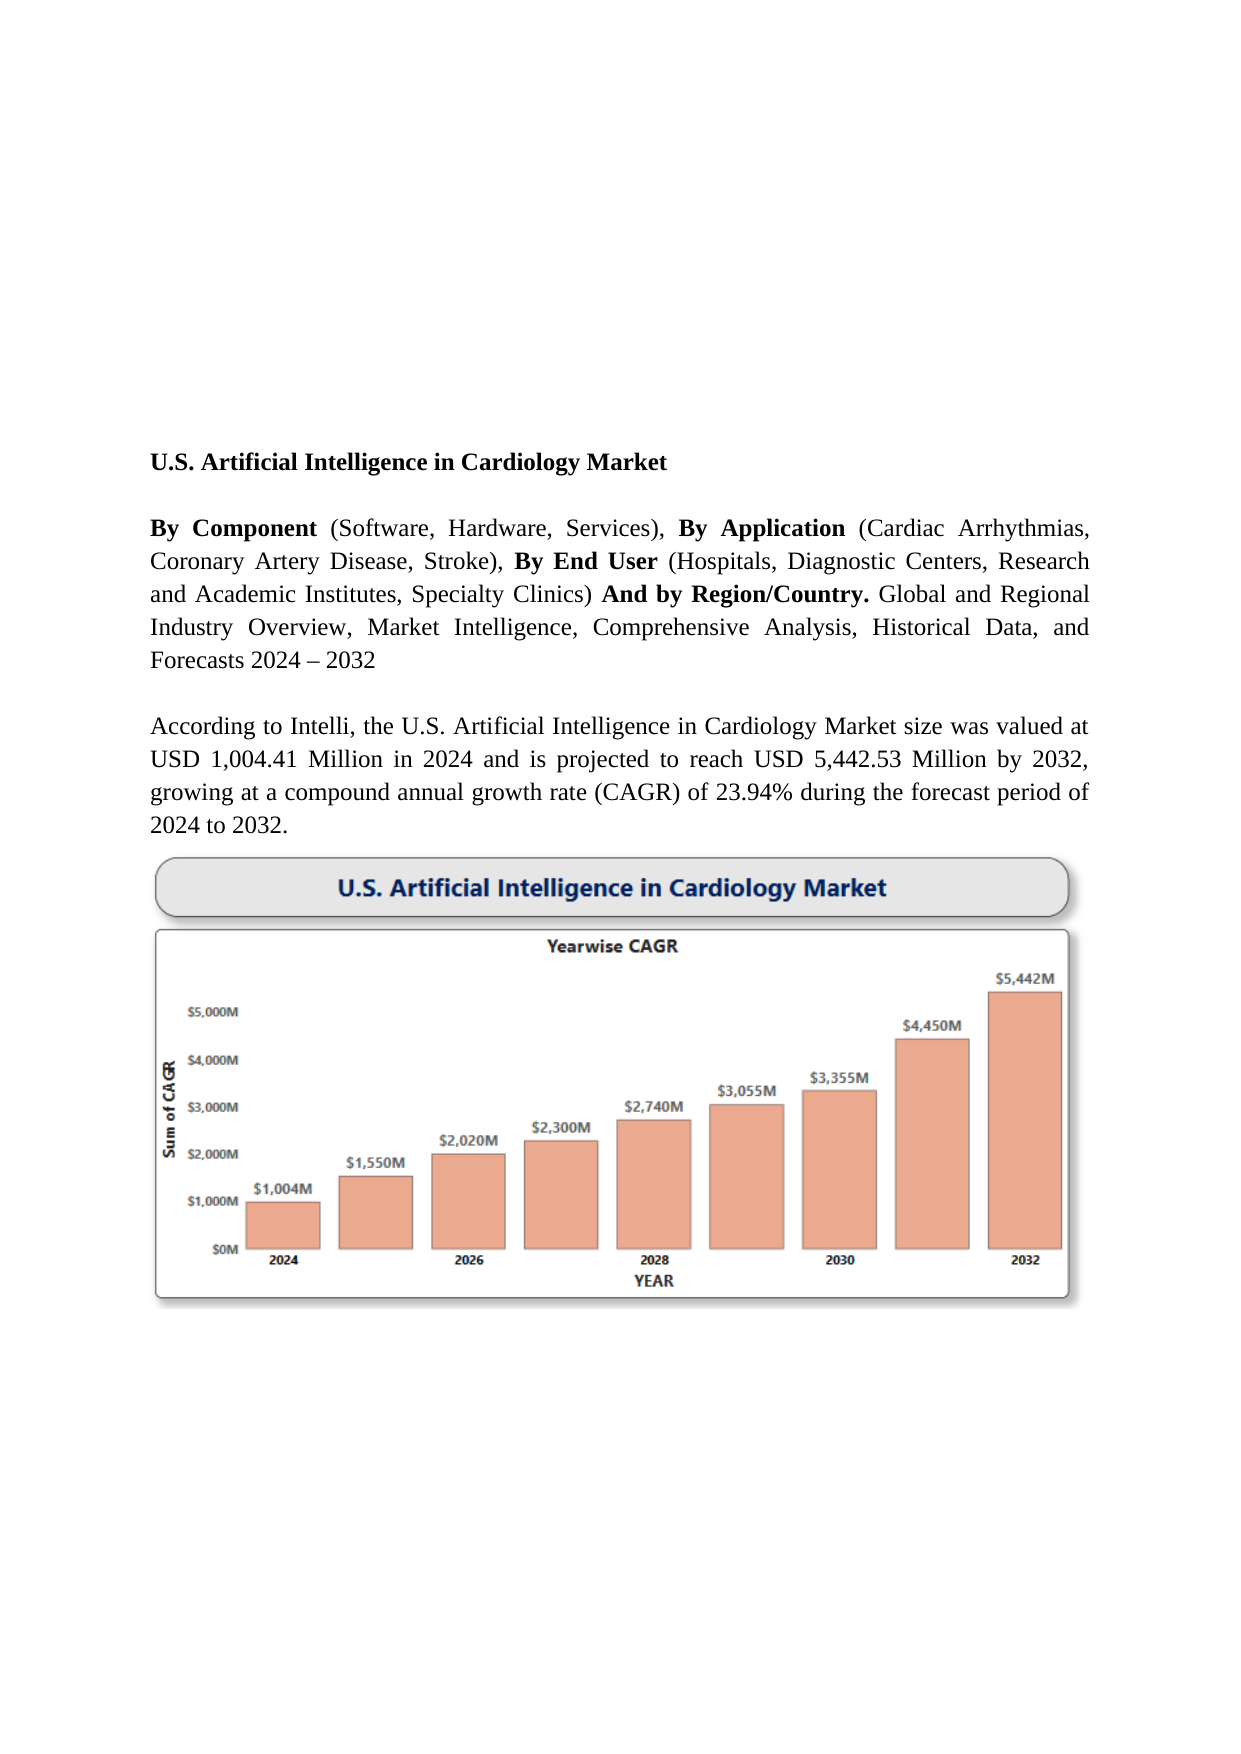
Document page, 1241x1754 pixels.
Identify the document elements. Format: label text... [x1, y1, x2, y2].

picture [150, 843, 1091, 1309]
text According to Intelli, the U.S. Artificial Intelligence in Cardiology Market size was valued at USD 1,004.41 Million in 2024 and is projected to reach USD 5,442.53 Million by 2032, growing at a compound annual growth rate (CAGR) of 23.94% during the forecast period of 2024 to 2032. [150, 711, 1090, 839]
text U.S. Artificial Intelligence in Cardiology Market [150, 447, 1090, 476]
text By Component (Software, Hardware, Services), By Application (Cardiac Arrhythmias, Coronary Artery Disease, Stroke), By End User (Hospitals, Diagnostic Centers, Research and Academic Institutes, Specialty Clinics) And by Region/Country. Global and Regional Industry Overview, Market Intelligence, Comprehensive Analysis, Historical Data, and Forecasts 2024 – 2032 [150, 513, 1090, 674]
